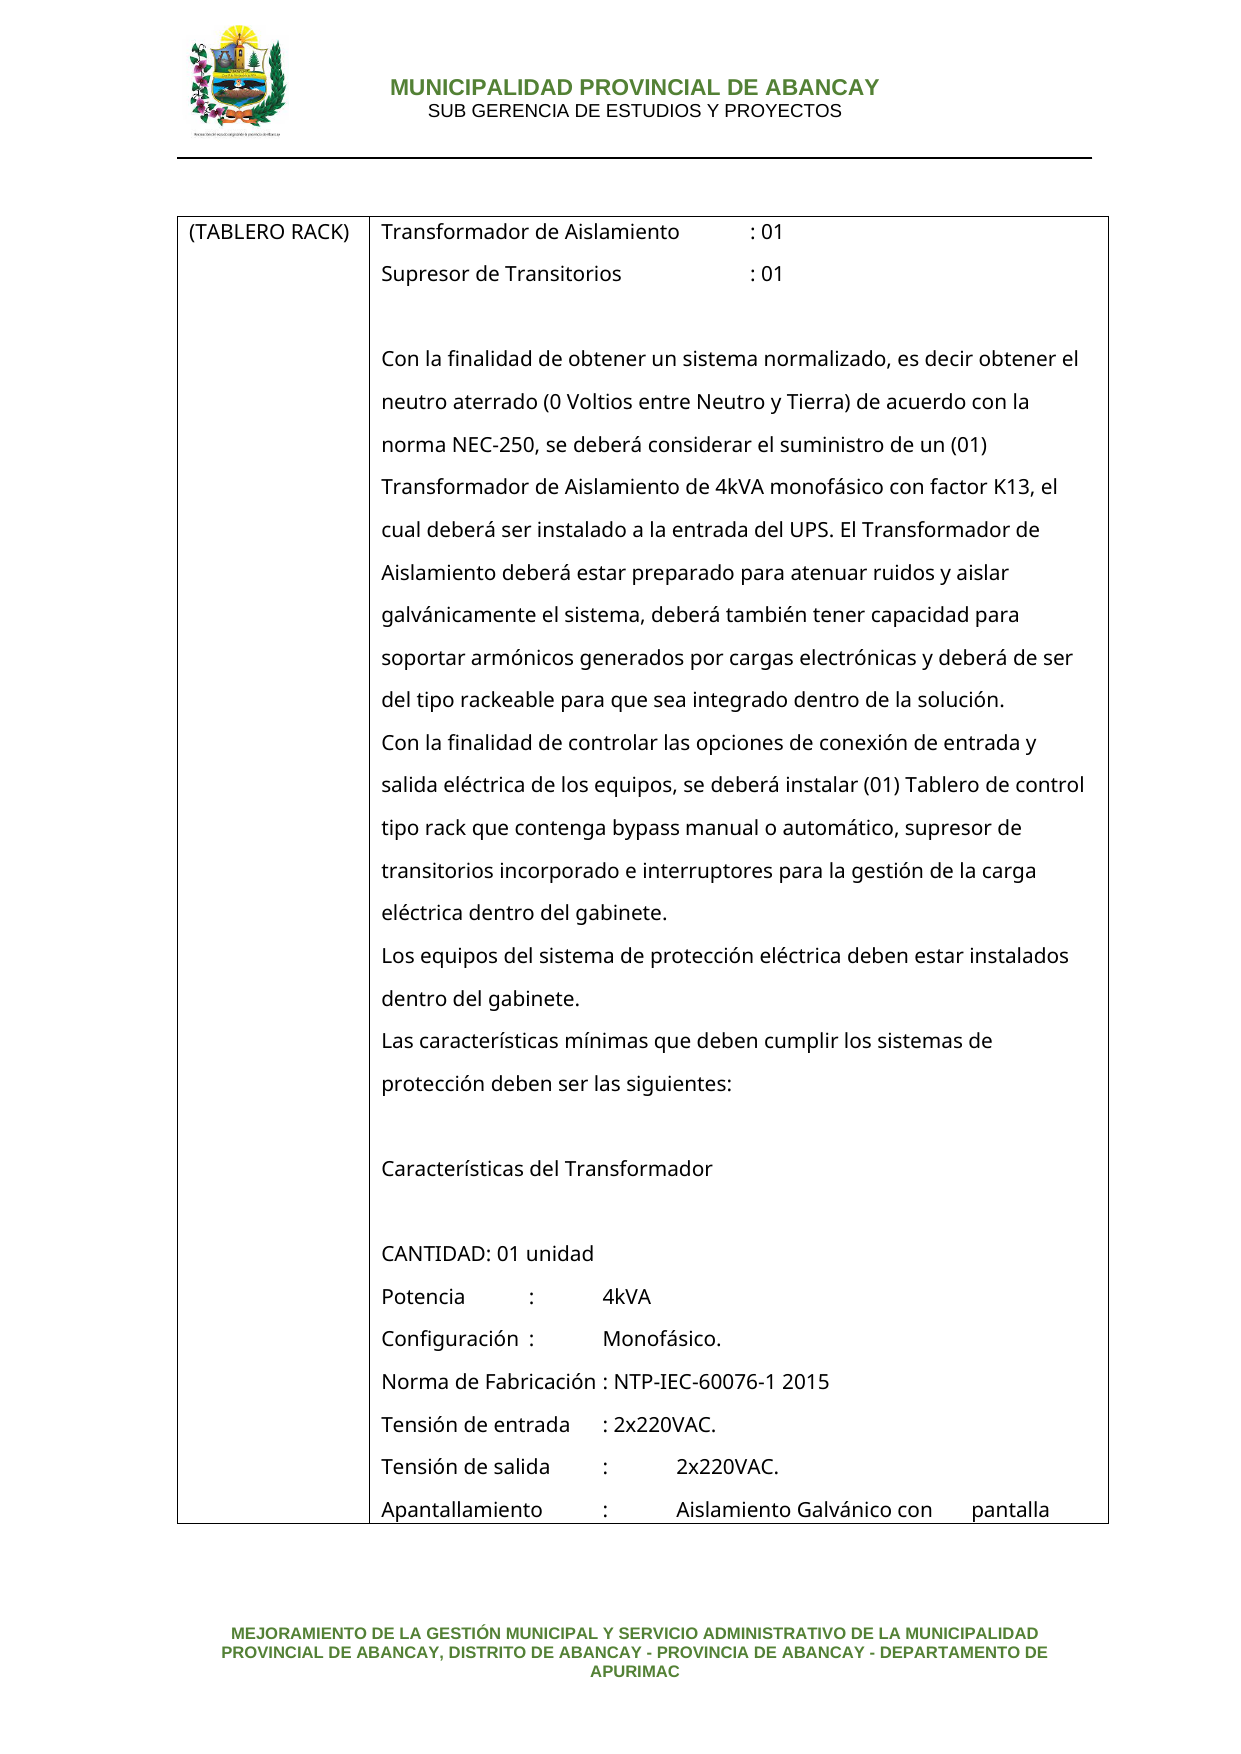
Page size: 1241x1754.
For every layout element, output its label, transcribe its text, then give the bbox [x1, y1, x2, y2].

picture [177, 25, 290, 141]
table_cell Protección eléctrica (TABLERO RACK) [178, 217, 369, 1523]
